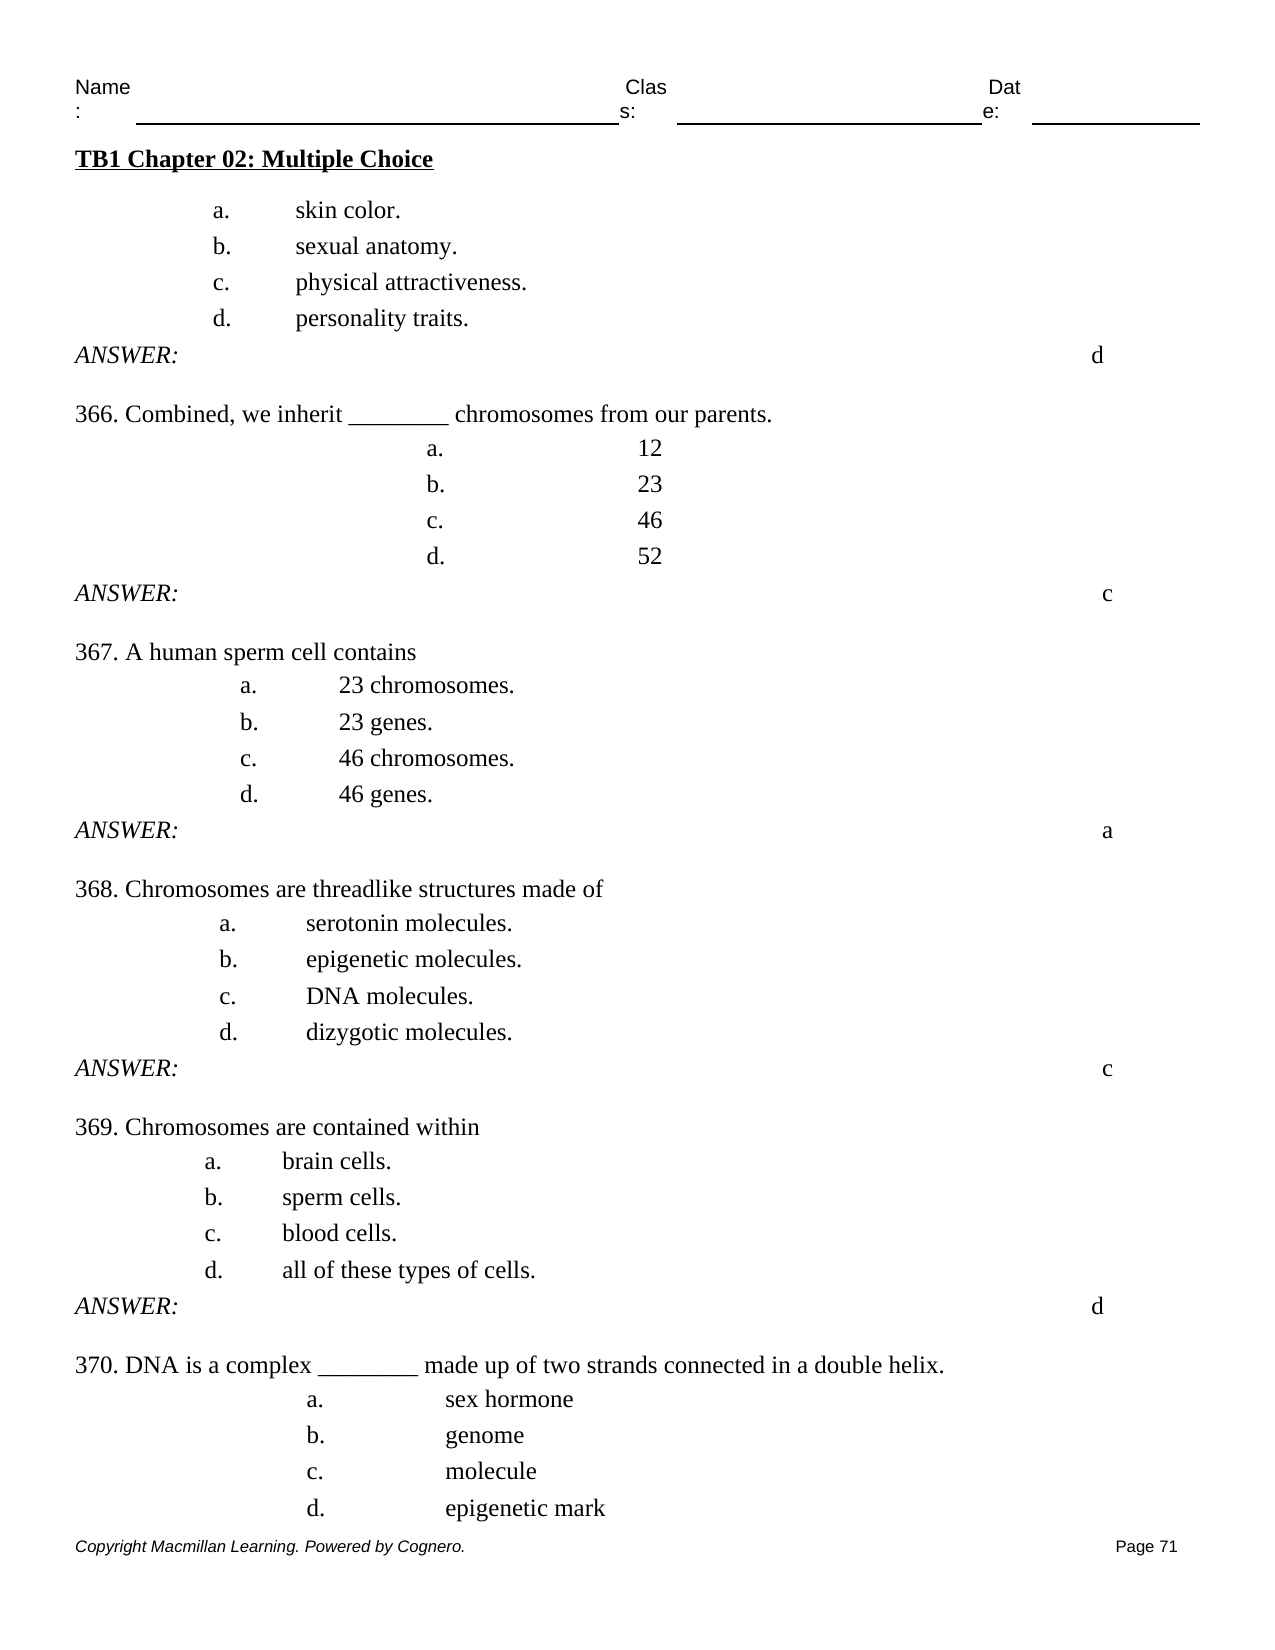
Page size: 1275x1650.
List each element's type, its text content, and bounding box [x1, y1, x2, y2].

table_header 366. Combined, we inherit ________ chromosomes from our parents. [75, 399, 1200, 609]
table_header 368. Chromosomes are threadlike structures made of [75, 874, 1200, 1085]
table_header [75, 1350, 1200, 1526]
table_header 369. Chromosomes are contained within [75, 1112, 1200, 1323]
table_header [75, 192, 1200, 372]
table_header 367. A human sperm cell contains [75, 637, 1200, 847]
